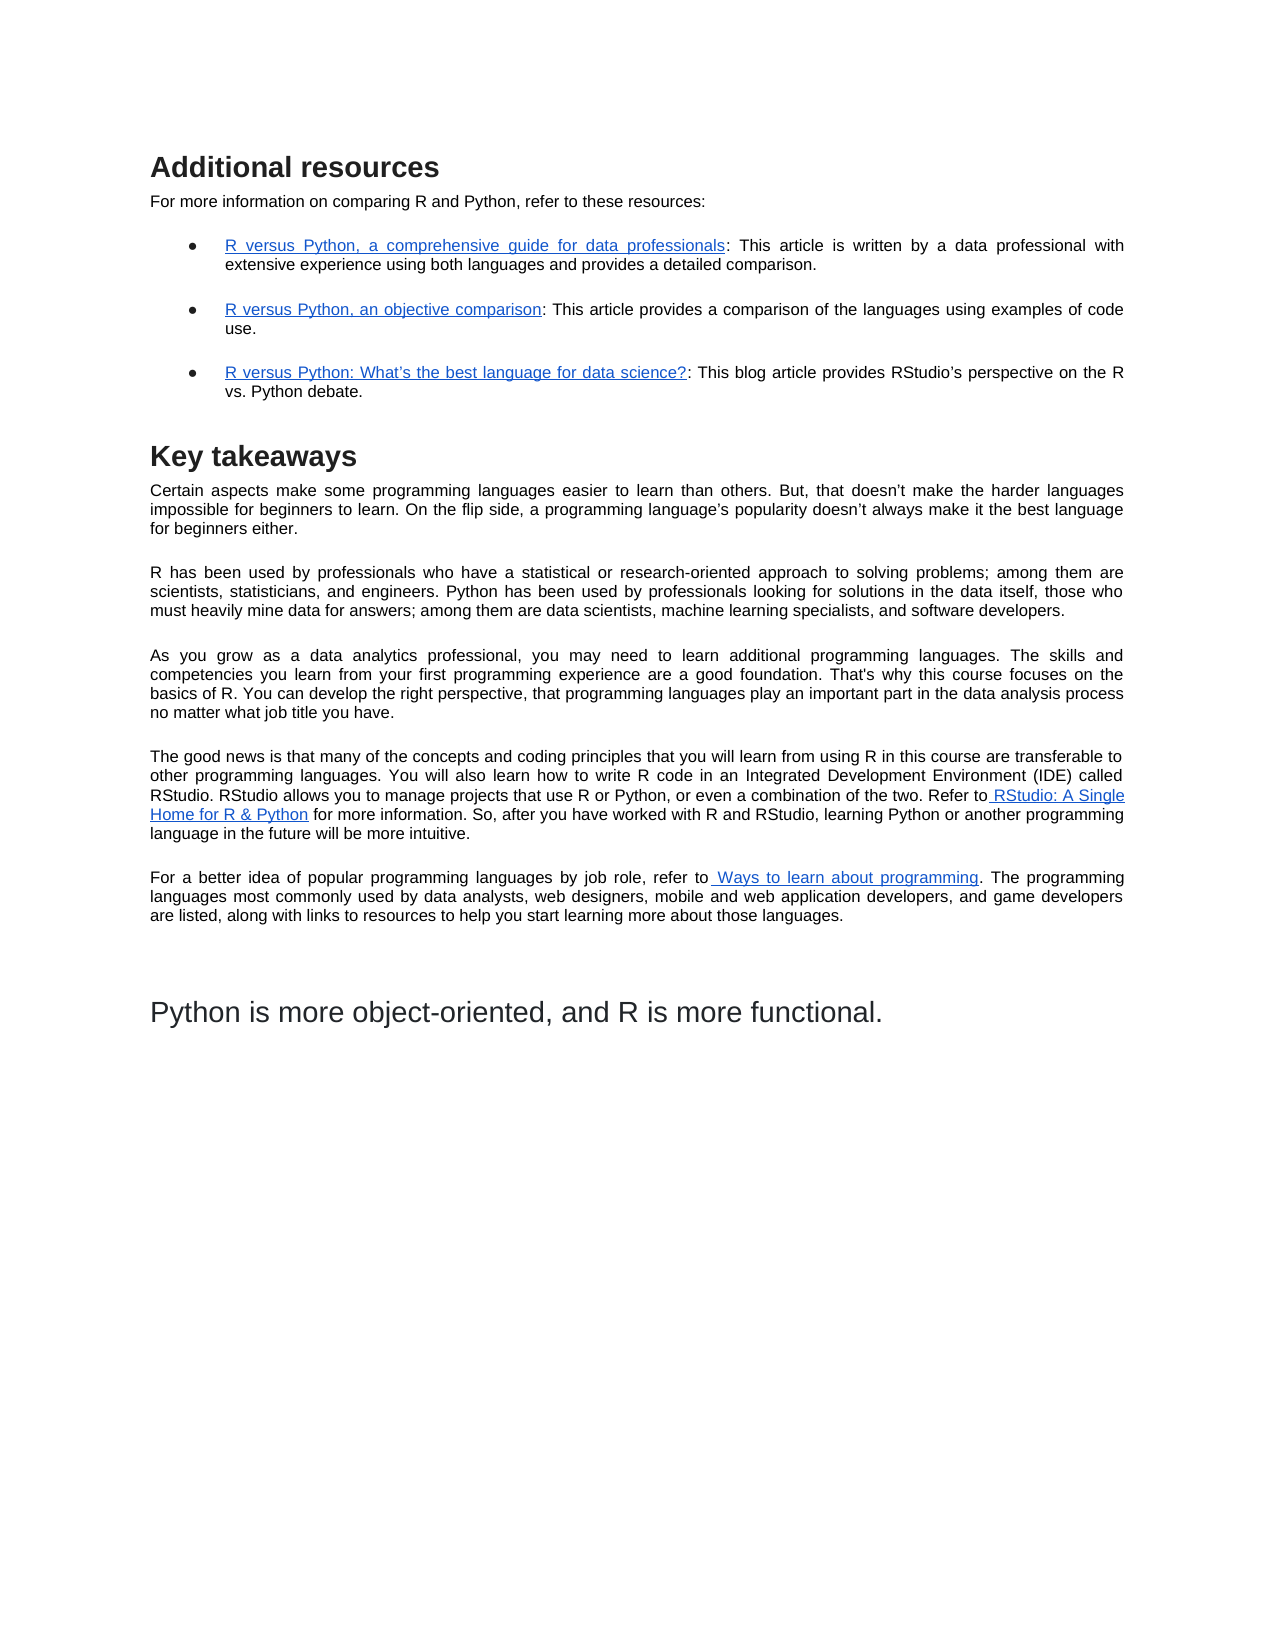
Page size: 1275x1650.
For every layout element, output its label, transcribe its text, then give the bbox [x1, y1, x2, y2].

text Python is more object-oriented, and R is more functional. [150, 994, 1125, 1028]
text The good news is that many of the concepts and coding principles that you will learn from using R in this course are transferable to other programming languages. You will also learn how to write R code in an Integrated Development Environment (IDE) called RStudio. RStudio allows you to manage projects that use R or Python, or even a combination of the two. Refer to RStudio: A Single Home for R & Python for more information. So, after you have worked with R and RStudio, learning Python or another programming language in the future will be more intuitive. [150, 747, 1125, 843]
text Certain aspects make some programming languages easier to learn than others. But, that doesn’t make the harder languages impossible for beginners to learn. On the flip side, a programming language’s popularity doesn’t always make it the best language for beginners either. [150, 480, 1125, 538]
text For a better idea of popular programming languages by job role, refer to Ways to learn about programming. The programming languages most commonly used by data analysts, web designers, mobile and web application developers, and game developers are listed, along with links to resources to help you start learning more about those languages. [150, 868, 1125, 925]
list R versus Python, an objective comparison: This article provides a comparison of the languages using examples of code use. [187, 299, 1125, 338]
text For more information on comparing R and Python, refer to these resources: [150, 192, 1125, 211]
list R versus Python, a comprehensive guide for data professionals: This article is written by a data professional with extensive experience using both languages and provides a detailed comparison. [187, 236, 1125, 274]
list R versus Python: What’s the best language for data science?: This blog article provides RStudio’s perspective on the R vs. Python debate. [187, 363, 1125, 401]
subtitle Key takeaways [150, 438, 1125, 472]
text R has been used by professionals who have a statistical or research-oriented approach to solving problems; among them are scientists, statisticians, and engineers. Python has been used by professionals looking for solutions in the data itself, those who must heavily mine data for answers; among them are data scientists, machine learning specialists, and software developers. [150, 563, 1125, 620]
text As you grow as a data analytics professional, you may need to learn additional programming languages. The skills and competencies you learn from your first programming experience are a good foundation. That's why this course focuses on the basics of R. You can develop the right perspective, that programming languages play an important part in the data analysis process no matter what job title you have. [150, 645, 1125, 722]
subtitle Additional resources [150, 150, 1125, 183]
